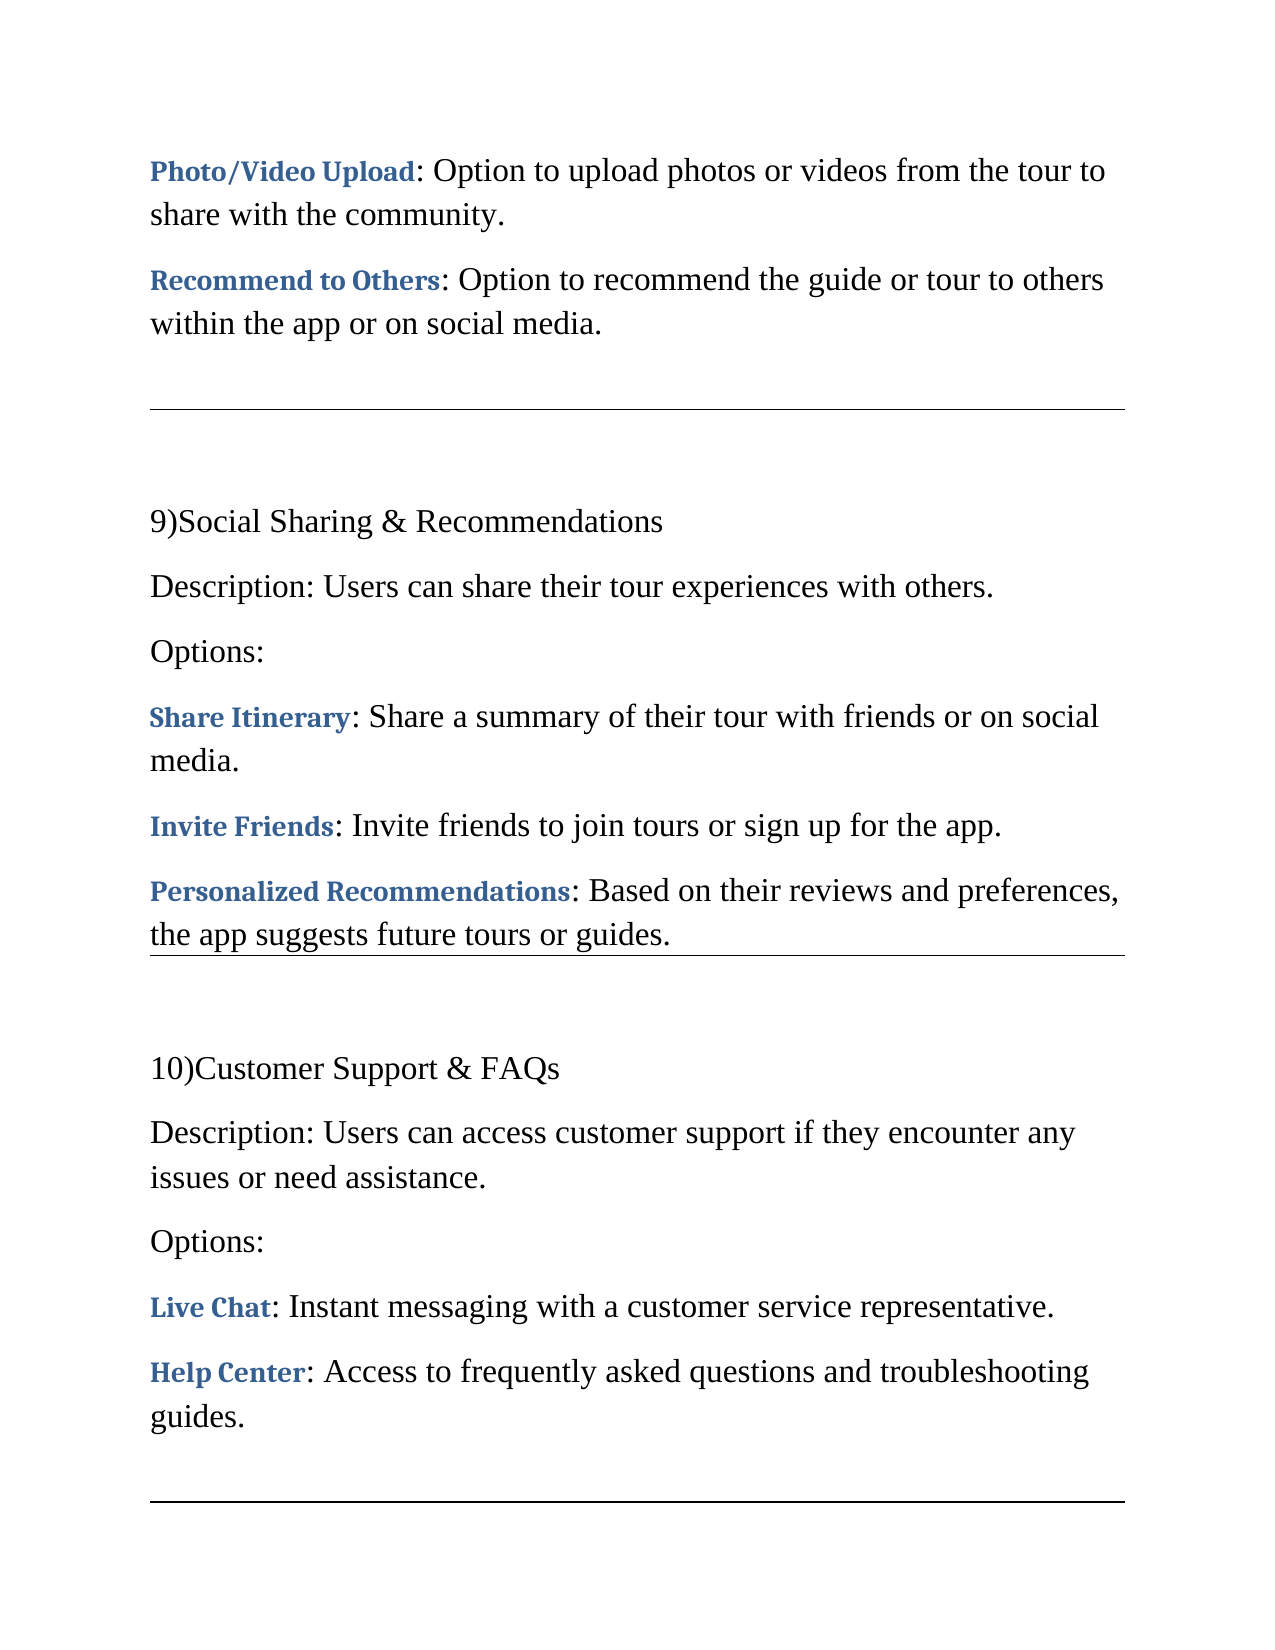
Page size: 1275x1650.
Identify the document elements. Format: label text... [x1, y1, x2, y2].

text Description: Users can access customer support if they encounter any issues or need assistance. [150, 1113, 1125, 1195]
text Invite Friends: Invite friends to join tours or sign up for the app. [150, 805, 1125, 844]
text 9)Social Sharing & Recommendations [150, 502, 1125, 540]
text Share Itinerary: Share a summary of their tour with friends or on social media. [150, 696, 1125, 779]
text 10)Customer Support & FAQs [150, 1048, 1125, 1086]
text Personalized Recommendations: Based on their reviews and preferences, the app suggests future tours or guides. [150, 870, 1125, 955]
text Options: [150, 631, 1125, 670]
text Recommend to Others: Option to recommend the guide or tour to others within the app or on social media. [150, 259, 1125, 342]
text Description: Users can share their tour experiences with others. [150, 566, 1125, 605]
text Live Chat: Instant messaging with a customer service representative. [150, 1287, 1125, 1325]
text Photo/Video Upload: Option to upload photos or videos from the tour to share with the community. [150, 150, 1125, 232]
text Options: [150, 1222, 1125, 1260]
text Help Center: Access to frequently asked questions and troubleshooting guides. [150, 1352, 1125, 1434]
